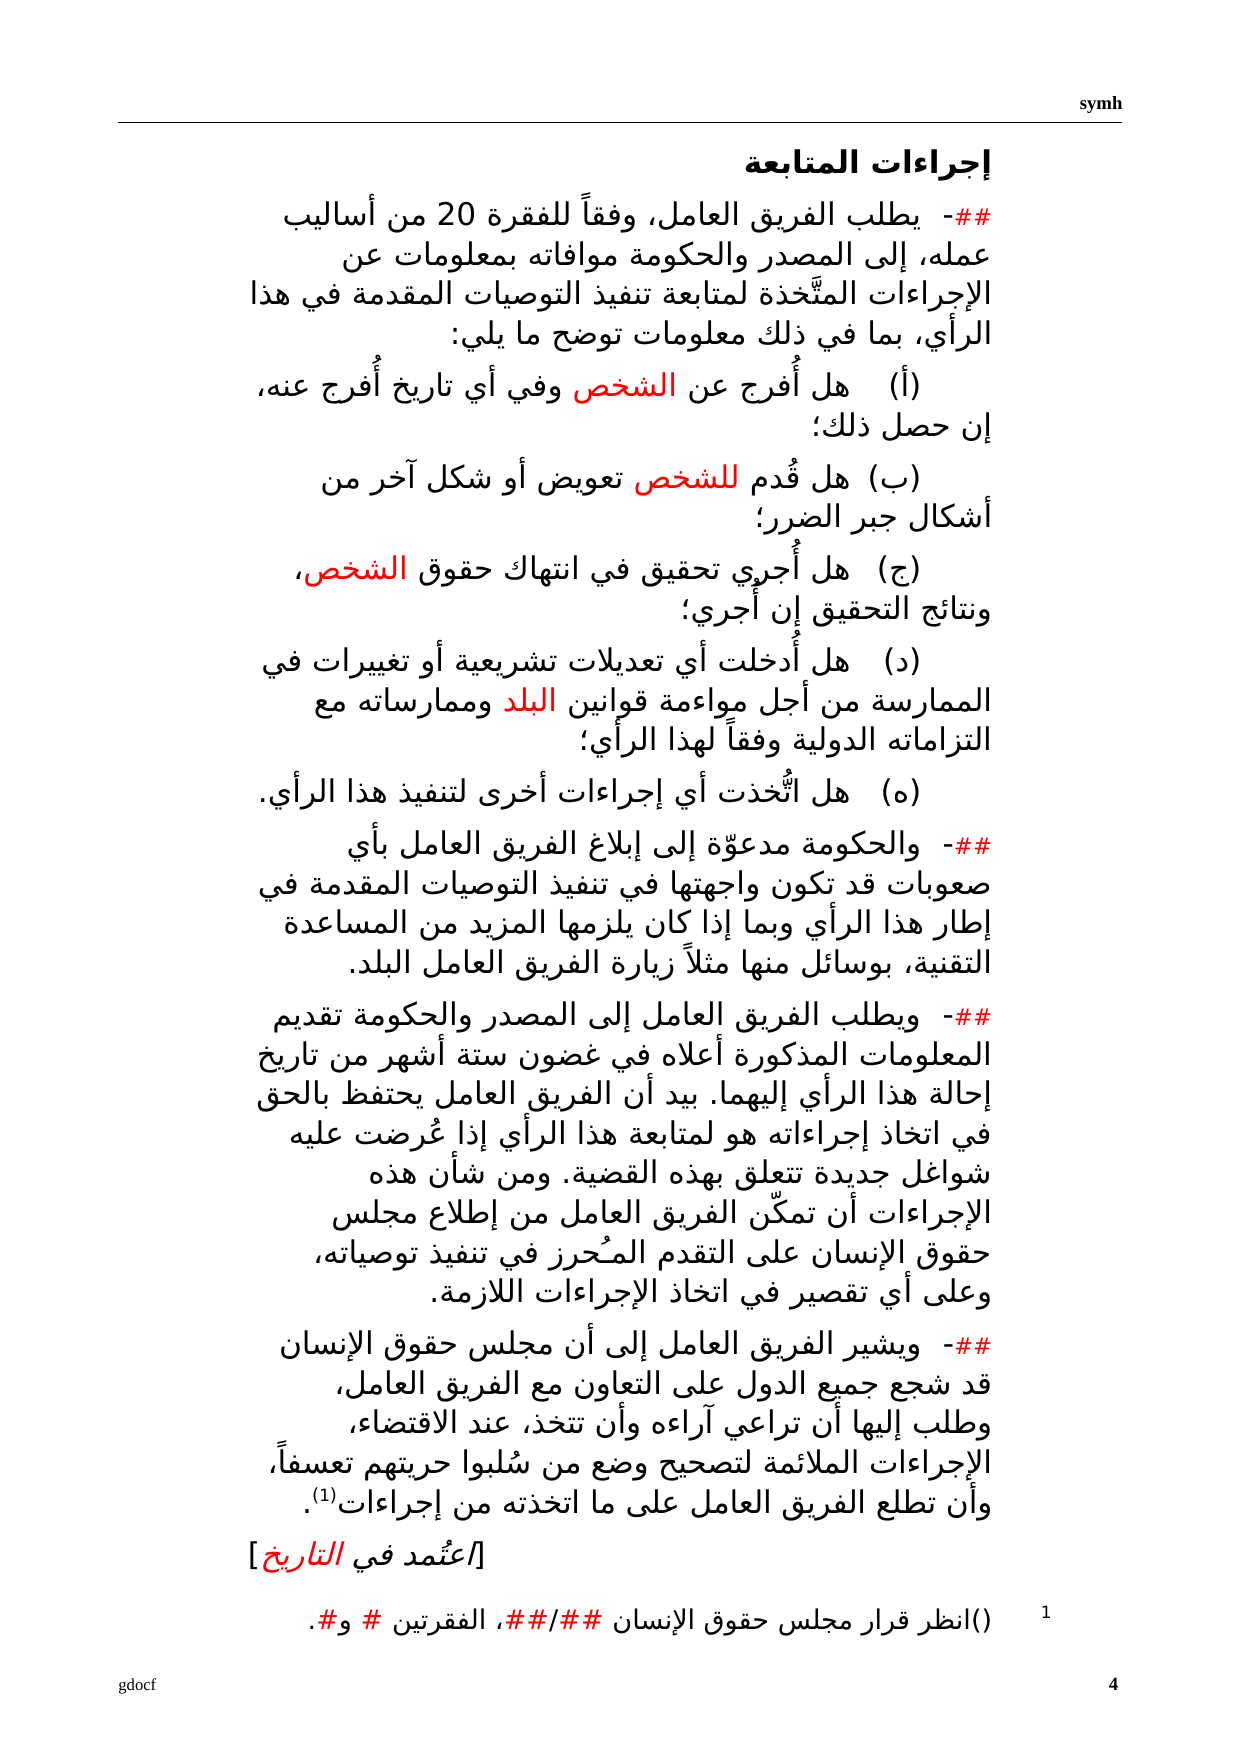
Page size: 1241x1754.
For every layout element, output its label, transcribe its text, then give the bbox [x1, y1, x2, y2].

text ##- ويطلب الفريق العامل إلى المصدر والحكومة تقديم المعلومات المذكورة أعلاه في غضون ستة أشهر من تاريخ إحالة هذا الرأي إليهما. بيد أن الفريق العامل يحتفظ بالحق في اتخاذ إجراءاته هو لمتابعة هذا الرأي إذا عُرضت عليه شواغل جديدة تتعلق بهذه القضية. ومن شأن هذه الإجراءات أن تمكّن الفريق العامل من إطلاع مجلس حقوق الإنسان على التقدم المـُحرز في تنفيذ توصياته، وعلى أي تقصير في اتخاذ الإجراءات اللازمة. [248, 994, 992, 1311]
text ##- يطلب الفريق العامل، وفقاً للفقرة 20 من أساليب عمله، إلى المصدر والحكومة موافاته بمعلومات عن الإجراءات المتَّخذة لمتابعة تنفيذ التوصيات المقدمة في هذا الرأي، بما في ذلك معلومات توضح ما يلي: [248, 194, 992, 352]
text ##- ويشير الفريق العامل إلى أن مجلس حقوق الإنسان قد شجع جميع الدول على التعاون مع الفريق العامل، وطلب إليها أن تراعي آراءه وأن تتخذ، عند الاقتضاء، الإجراءات الملائمة لتصحيح وضع من سُلبوا حريتهم تعسفاً، وأن تطلع الفريق العامل على ما اتخذته من إجراءات(). [248, 1323, 992, 1521]
text (د) هل أُدخلت أي تعديلات تشريعية أو تغييرات في الممارسة من أجل مواءمة قوانين البلد وممارساته مع التزاماته الدولية وفقاً لهذا الرأي؛ [248, 640, 992, 758]
text ##- والحكومة مدعوّة إلى إبلاغ الفريق العامل بأي صعوبات قد تكون واجهتها في تنفيذ التوصيات المقدمة في إطار هذا الرأي وبما إذا كان يلزمها المزيد من المساعدة التقنية، بوسائل منها مثلاً زيارة الفريق العامل البلد. [248, 823, 992, 981]
text إجراءات المتابعة [248, 142, 1122, 181]
text [اعتُمد في التاريخ] [248, 1533, 992, 1573]
text (ج) هل أُجري تحقيق في انتهاك حقوق الشخص، ونتائج التحقيق إن أُجري؛ [248, 548, 992, 627]
text (أ) هل أُفرج عن الشخص وفي أي تاريخ أُفرج عنه، إن حصل ذلك؛ [248, 365, 992, 444]
text (ه) هل اتُّخذت أي إجراءات أخرى لتنفيذ هذا الرأي. [248, 771, 992, 811]
text (ب) هل قُدم للشخص تعويض أو شكل آخر من أشكال جبر الضرر؛ [248, 456, 992, 536]
